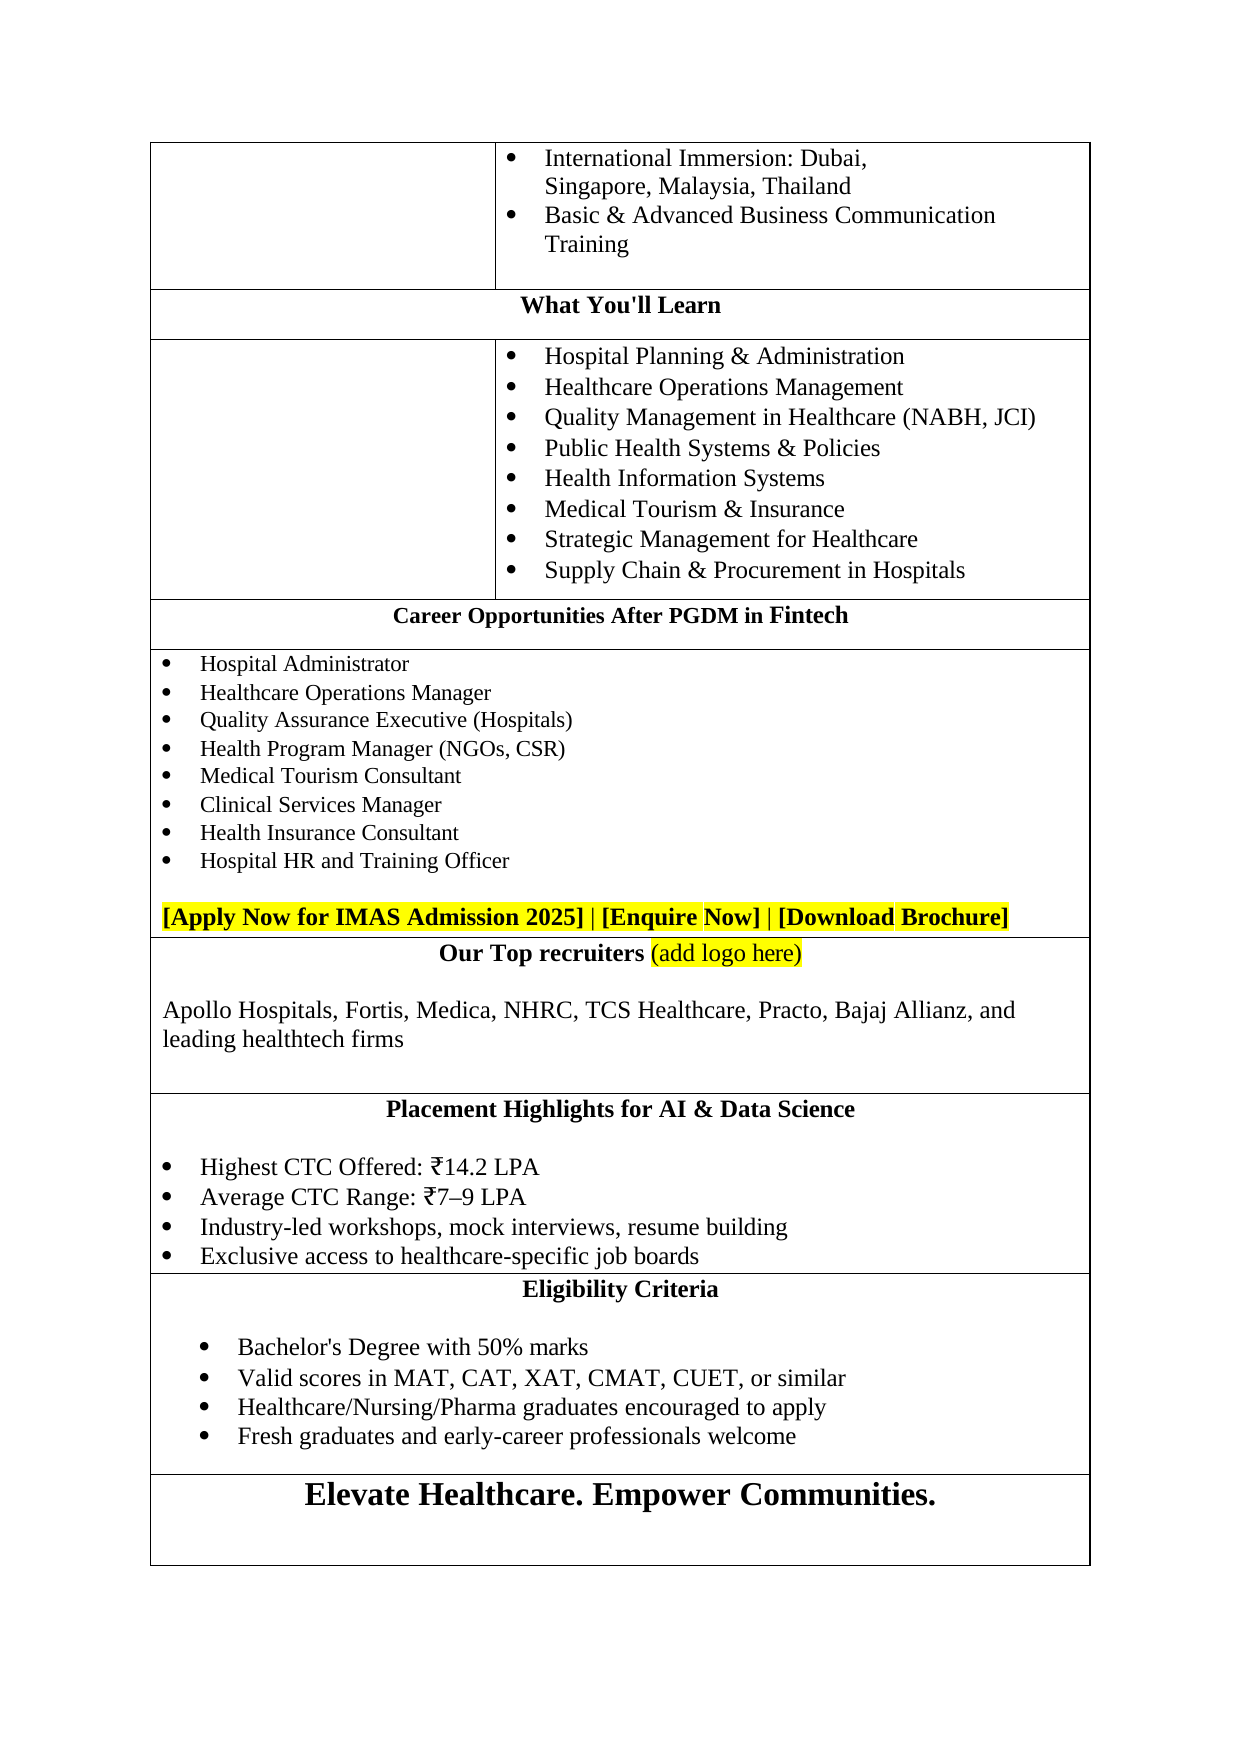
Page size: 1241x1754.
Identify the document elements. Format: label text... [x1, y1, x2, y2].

table_cell Career Opportunities After PGDM in Fintech [151, 600, 1089, 648]
table_cell Eligibility Criteria Bachelor's Degree with 50% marks Valid scores in MAT, CAT, XAT, CMAT, CUET, or similar Healthcare/Nursing/Pharma graduates encouraged to apply Fresh graduates and early-career professionals welcome [151, 1274, 1089, 1473]
table_header International Immersion: Dubai, Singapore, Malaysia, Thailand Basic & Advanced Business Communication Training [496, 143, 1089, 289]
table_cell What You'll Learn [151, 290, 1089, 339]
table_cell Hospital Planning & Administration Healthcare Operations Management Quality Management in Healthcare (NABH, JCI) Public Health Systems & Policies Health Information Systems Medical Tourism & Insurance Strategic Management for Healthcare Supply Chain & Procurement in Hospitals [496, 340, 1089, 599]
table_cell Elevate Healthcare. Empower Communities. [151, 1475, 1089, 1565]
table_cell Placement Highlights for AI & Data Science Highest CTC Offered: ₹14.2 LPA Average CTC Range: ₹7–9 LPA Industry-led workshops, mock interviews, resume building Exclusive access to healthcare-specific job boards [151, 1094, 1089, 1273]
table_cell Hospital Administrator Healthcare Operations Manager Quality Assurance Executive (Hospitals) Health Program Manager (NGOs, CSR) Medical Tourism Consultant Clinical Services Manager Health Insurance Consultant Hospital HR and Training Officer [Apply Now for IMAS Admission 2025] | [Enquire Now] | [Download Brochure] [151, 650, 1089, 937]
table_cell [151, 340, 495, 599]
table_header [151, 143, 495, 289]
table_cell Our Top recruiters (add logo here) Apollo Hospitals, Fortis, Medica, NHRC, TCS Healthcare, Practo, Bajaj Allianz, and leading healthtech firms [151, 938, 1089, 1093]
